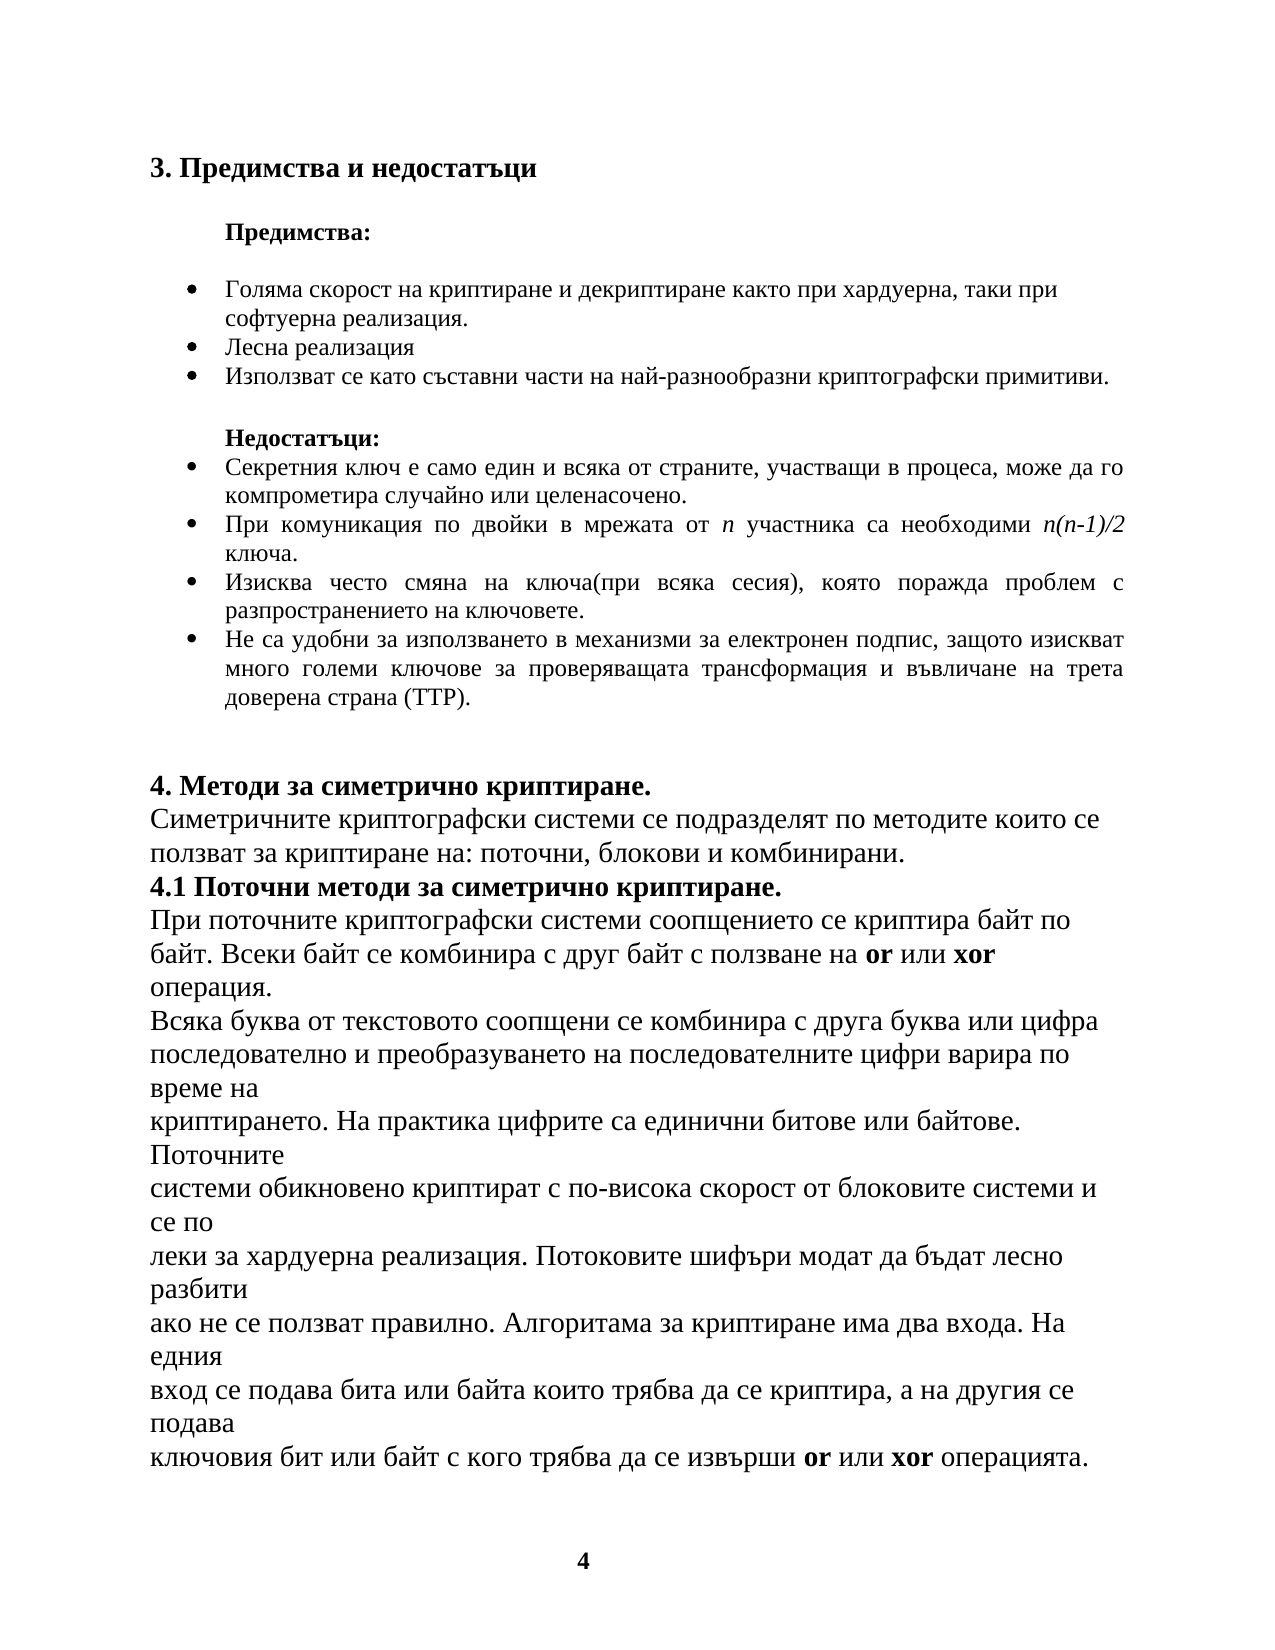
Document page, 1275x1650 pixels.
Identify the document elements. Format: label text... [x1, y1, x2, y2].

text криптирането. На практика цифрите са единични битове или байтове. Поточните [150, 1103, 1125, 1171]
text 4. Методи за симетрично криптиране. [150, 768, 1125, 802]
list При комуникация по двойки в мрежата от n участника са необходими n(n-1)/2 ключа. [187, 509, 1125, 567]
text Предимства: [150, 217, 1125, 246]
list Лесна реализация [187, 332, 1125, 361]
text Недостатъци: [150, 423, 1125, 452]
text леки за хардуерна реализация. Потоковите шифъри модат да бъдат лесно разбити [150, 1238, 1125, 1305]
text 3. Предимства и недостатъци [150, 150, 1125, 183]
text Всяка буква от текстовото соопщени се комбинира с друга буква или цифра [150, 1003, 1125, 1036]
list Секретния ключ е само един и всяка от страните, участващи в процеса, може да го компрометира случайно или целенасочено. [187, 452, 1125, 509]
list Използват се като съставни части на най-разнообразни криптографски примитиви. [187, 361, 1125, 389]
text последователно и преобразуването на последователните цифри варира по време на [150, 1036, 1125, 1103]
text ако не се ползват правилно. Алгоритама за криптиране има два входа. На едния [150, 1305, 1125, 1372]
list Изисква често смяна на ключа(при всяка сесия), която поражда проблем с разпространението на ключовете. [187, 567, 1125, 624]
text ползват за криптиране на: поточни, блокови и комбинирани. [150, 835, 1125, 869]
list Не са удобни за използването в механизми за електронен подпис, защото изискват много големи ключове за проверяващата трансформация и въвличане на трета доверена страна (TTP). [187, 624, 1125, 711]
text При поточните криптографски системи соопщението се криптира байт по [150, 902, 1125, 936]
text Симетричните криптографски системи се подразделят по методите които се [150, 802, 1125, 835]
list Голяма скорост на криптиране и декриптиране както при хардуерна, таки при софтуерна реализация. [187, 274, 1125, 332]
text ключовия бит или байт с кого трябва да се извърши or или xor операцията. [150, 1439, 1125, 1472]
text вход се подава бита или байта които трябва да се криптира, а на другия се подава [150, 1372, 1125, 1439]
text системи обикновено криптират с по-висока скорост от блоковите системи и се по [150, 1171, 1125, 1238]
text байт. Всеки байт се комбинира с друг байт с ползване на or или xor операция. [150, 936, 1125, 1003]
text 4.1 Поточни методи за симетрично криптиране. [150, 869, 1125, 902]
